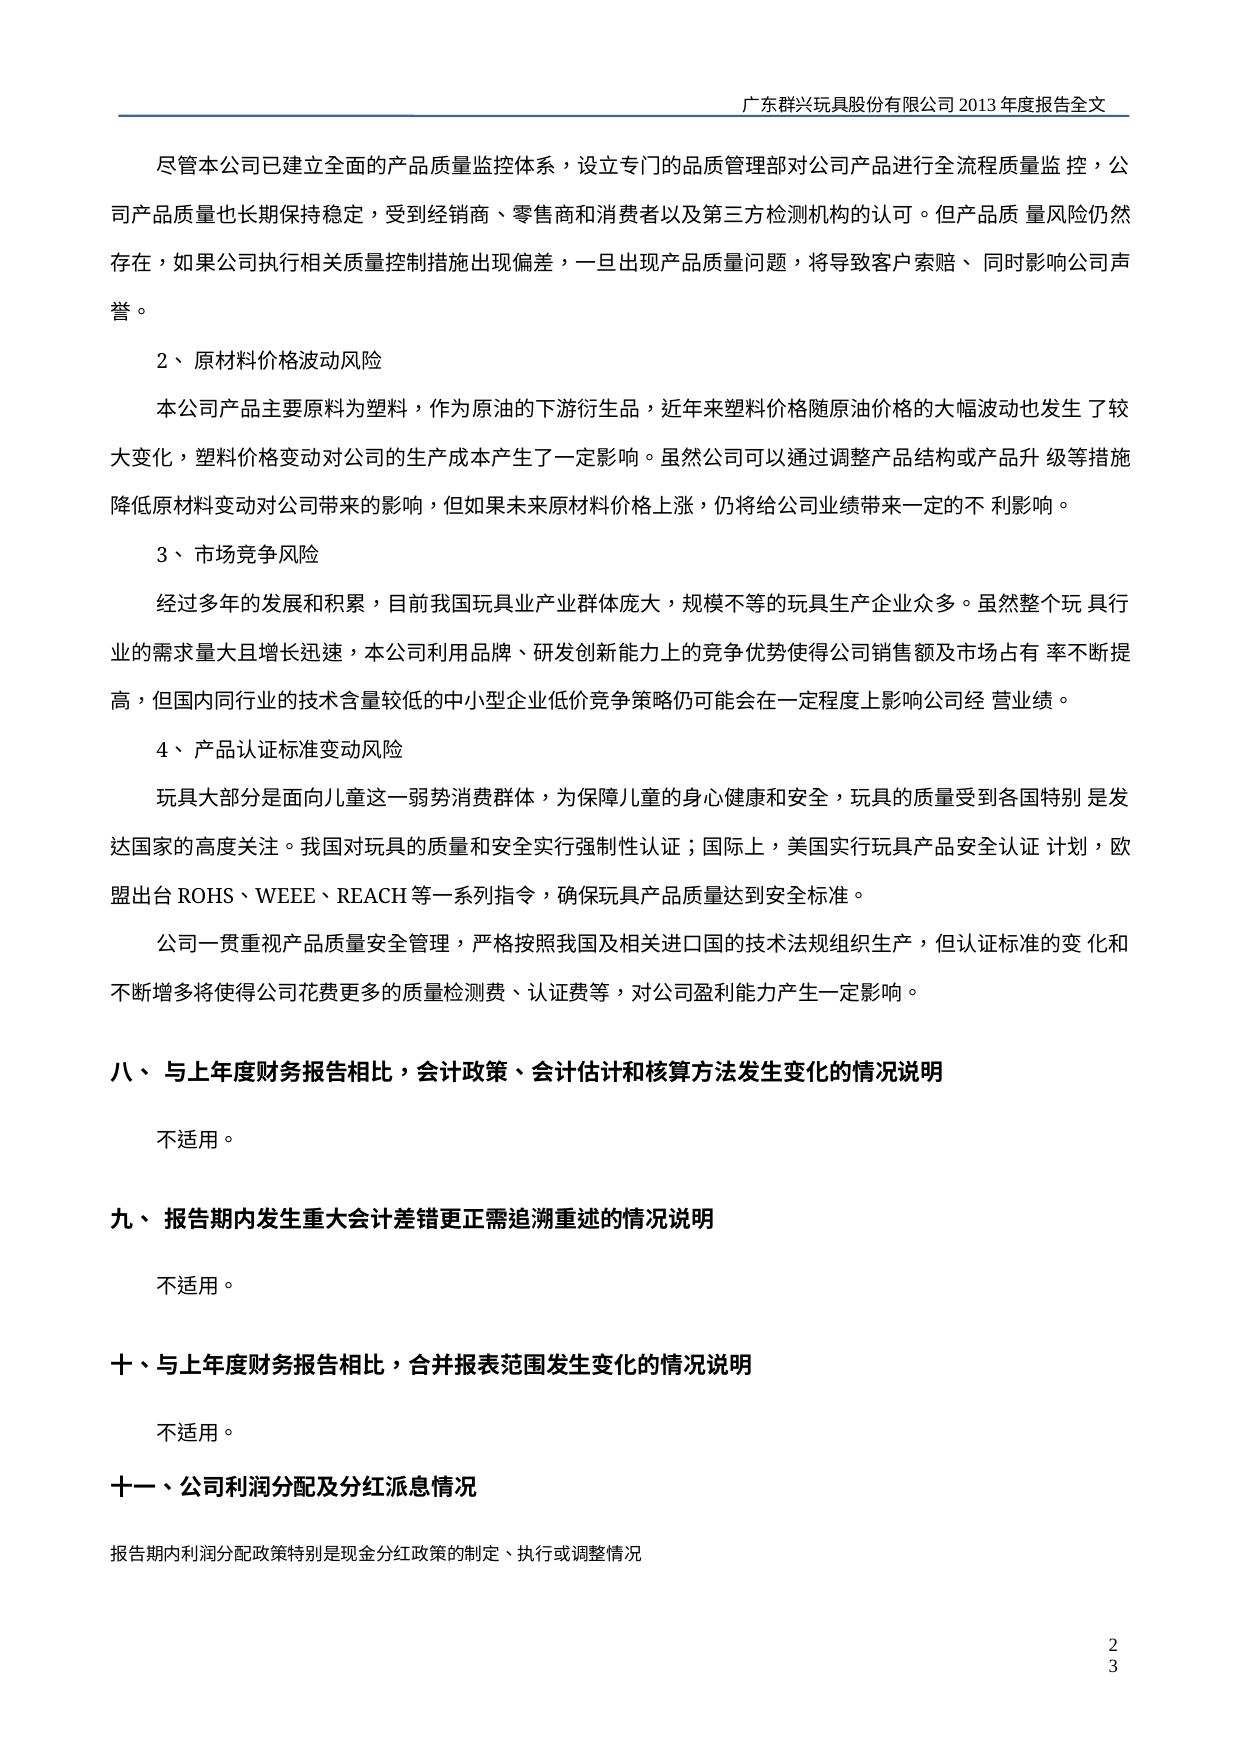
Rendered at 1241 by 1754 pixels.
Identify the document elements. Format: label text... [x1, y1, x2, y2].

text 公司一贯重视产品质量安全管理，严格按照我国及相关进口国的技术法规组织生产，但认证标准的变 化和不断增多将使得公司花费更多的质量检测费、认证费等，对公司盈利能力产生一定影响。 [110, 913, 1131, 1010]
text 不适用。 [110, 1108, 1131, 1157]
text 本公司产品主要原料为塑料，作为原油的下游衍生品，近年来塑料价格随原油价格的大幅波动也发生 了较大变化，塑料价格变动对公司的生产成本产生了一定影响。虽然公司可以通过调整产品结构或产品升 级等措施降低原材料变动对公司带来的影响，但如果未来原材料价格上涨，仍将给公司业绩带来一定的不 利影响。 [110, 378, 1131, 524]
text 报告期内利润分配政策特别是现金分红政策的制定、执行或调整情况 [110, 1542, 1131, 1566]
text 经过多年的发展和积累，目前我国玩具业产业群体庞大，规模不等的玩具生产企业众多。虽然整个玩 具行业的需求量大且增长迅速，本公司利用品牌、研发创新能力上的竞争优势使得公司销售额及市场占有 率不断提高，但国内同行业的技术含量较低的中小型企业低价竞争策略仍可能会在一定程度上影响公司经 营业绩。 [110, 572, 1131, 718]
text 不适用。 [110, 1401, 1131, 1450]
text 4、 产品认证标准变动风险 [110, 718, 1131, 767]
text 八、 与上年度财务报告相比，会计政策、会计估计和核算方法发生变化的情况说明 [110, 1056, 1131, 1087]
text 不适用。 [110, 1255, 1131, 1303]
text 玩具大部分是面向儿童这一弱势消费群体，为保障儿童的身心健康和安全，玩具的质量受到各国特别 是发达国家的高度关注。我国对玩具的质量和安全实行强制性认证；国际上，美国实行玩具产品安全认证 计划，欧盟出台ROHS、WEEE、REACH等一系列指令，确保玩具产品质量达到安全标准。 [110, 767, 1131, 913]
text 十一、公司利润分配及分红派息情况 [110, 1471, 1131, 1502]
text 2、 原材料价格波动风险 [110, 329, 1131, 378]
text 3、 市场竞争风险 [110, 524, 1131, 572]
text 九、 报告期内发生重大会计差错更正需追溯重述的情况说明 [110, 1203, 1131, 1234]
text 十、与上年度财务报告相比，合并报表范围发生变化的情况说明 [110, 1349, 1131, 1380]
text 尽管本公司已建立全面的产品质量监控体系，设立专门的品质管理部对公司产品进行全流程质量监 控，公司产品质量也长期保持稳定，受到经销商、零售商和消费者以及第三方检测机构的认可。但产品质 量风险仍然存在，如果公司执行相关质量控制措施出现偏差，一旦出现产品质量问题，将导致客户索赔、 同时影响公司声誉。 [110, 134, 1131, 329]
